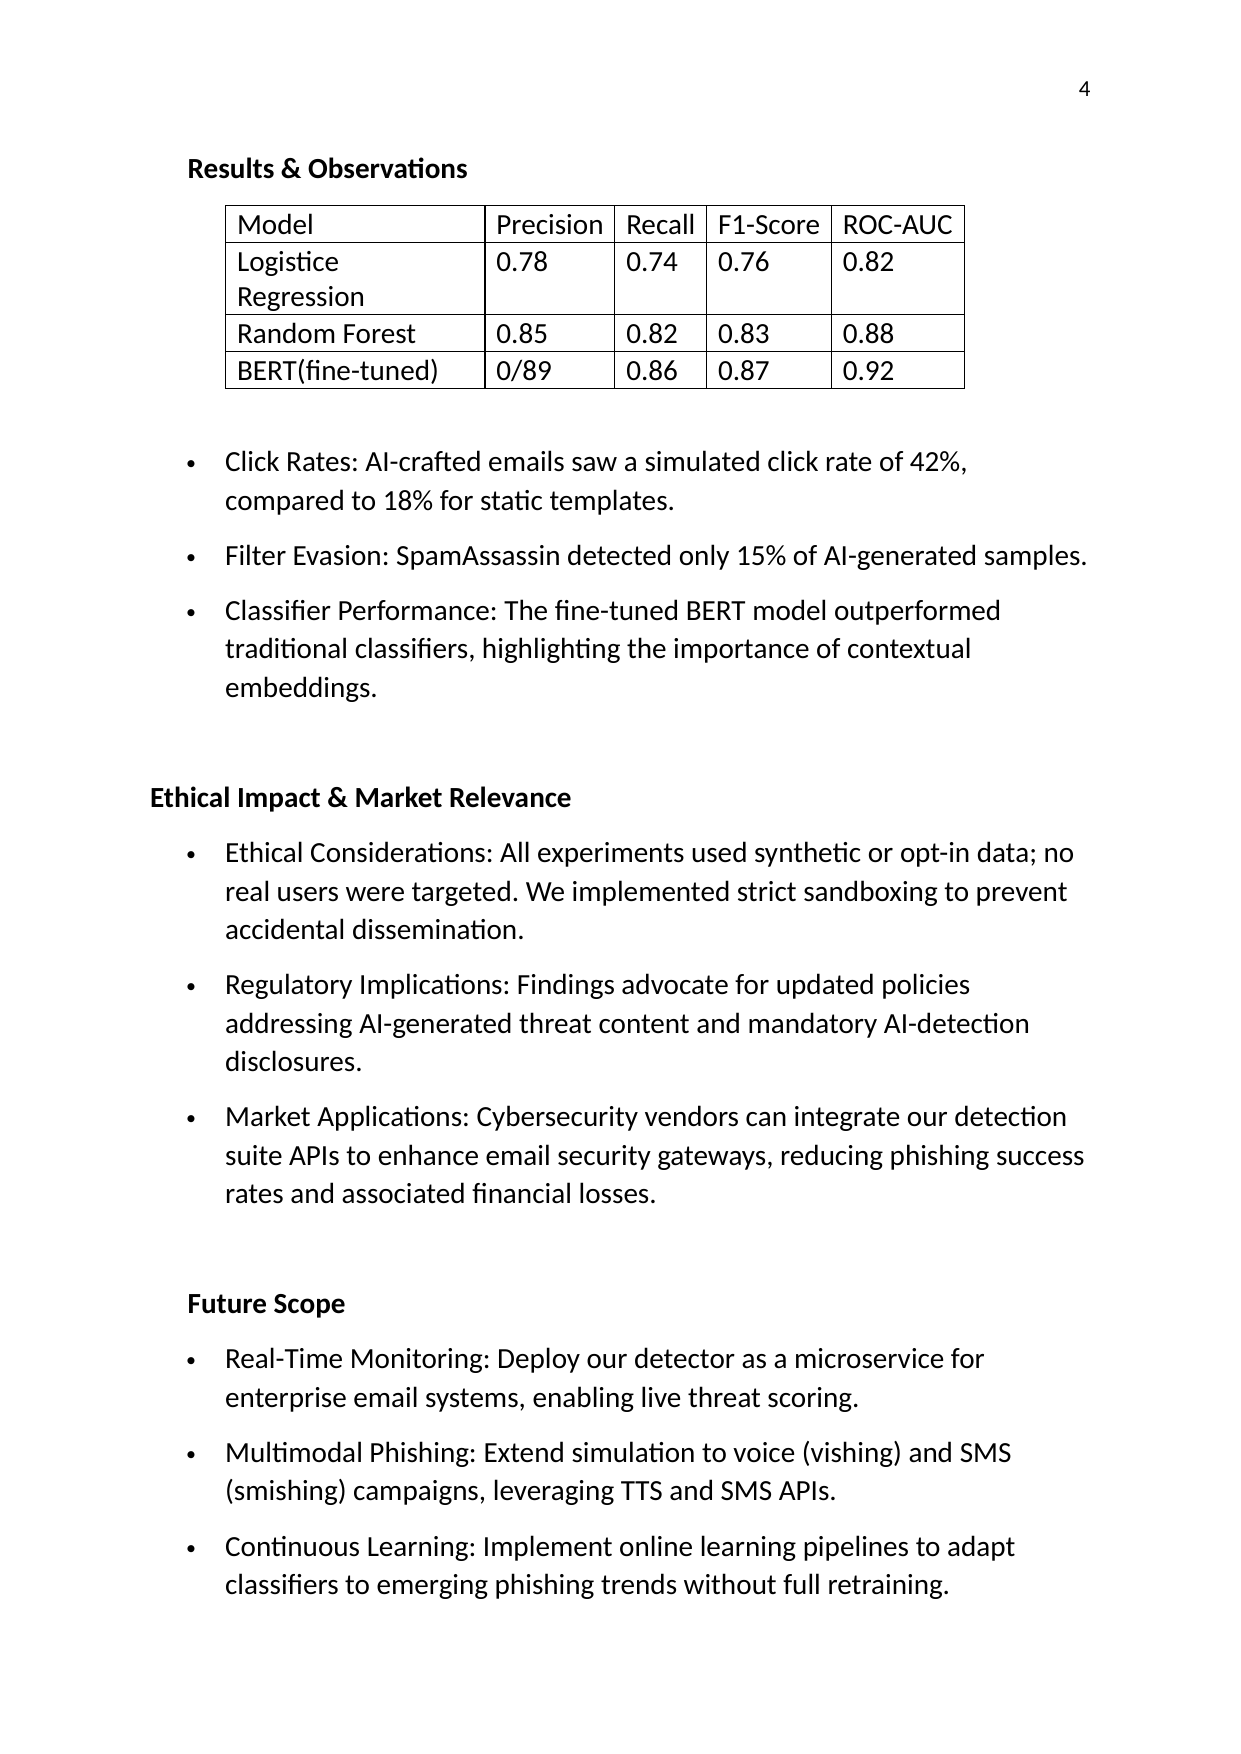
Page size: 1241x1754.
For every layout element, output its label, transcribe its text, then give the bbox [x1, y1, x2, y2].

table_cell 0.86 [615, 352, 706, 387]
table_cell 0.88 [832, 315, 964, 351]
table_cell 0.76 [707, 243, 831, 314]
list Real-Time Monitoring: Deploy our detector as a microservice for enterprise email systems, enabling live threat scoring. [187, 1341, 1090, 1414]
table_cell Logistice Regression [226, 243, 484, 314]
table_cell 0.92 [832, 352, 964, 387]
table_header F1-Score [707, 206, 831, 242]
list Continuous Learning: Implement online learning pipelines to adapt classifiers to emerging phishing trends without full retraining. [187, 1528, 1090, 1602]
table_cell Random Forest [226, 315, 484, 351]
table_cell 0.87 [707, 352, 831, 387]
table_cell 0.78 [486, 243, 614, 314]
list Ethical Considerations: All experiments used synthetic or opt-in data; no real users were targeted. We implemented strict sandboxing to prevent accidental dissemination. [187, 834, 1090, 947]
text Results & Observations [187, 150, 1090, 186]
table_header ROC-AUC [832, 206, 964, 242]
table_cell BERT(fine-tuned) [226, 352, 484, 387]
table_cell 0.82 [832, 243, 964, 314]
table_cell 0.74 [615, 243, 706, 314]
table_cell 0/89 [486, 352, 614, 387]
list Multimodal Phishing: Extend simulation to voice (vishing) and SMS (smishing) campaigns, leveraging TTS and SMS APIs. [187, 1434, 1090, 1508]
table_cell 0.82 [615, 315, 706, 351]
text Future Scope [187, 1285, 1090, 1321]
list Regulatory Implications: Findings advocate for updated policies addressing AI-generated threat content and mandatory AI-detection disclosures. [187, 966, 1090, 1079]
table_header Precision [486, 206, 614, 242]
table_header Recall [615, 206, 706, 242]
list Market Applications: Cybersecurity vendors can integrate our detection suite APIs to enhance email security gateways, reducing phishing success rates and associated financial losses. [187, 1098, 1090, 1211]
table_header Model [226, 206, 484, 242]
list Filter Evasion: SpamAssassin detected only 15% of AI-generated samples. [187, 537, 1090, 573]
list Classifier Performance: The fine-tuned BERT model outperformed traditional classifiers, highlighting the importance of contextual embeddings. [187, 592, 1090, 705]
text Ethical Impact & Market Relevance [150, 779, 1090, 815]
table_cell 0.85 [486, 315, 614, 351]
list Click Rates: AI-crafted emails saw a simulated click rate of 42%, compared to 18% for static templates. [187, 443, 1090, 518]
table_cell 0.83 [707, 315, 831, 351]
